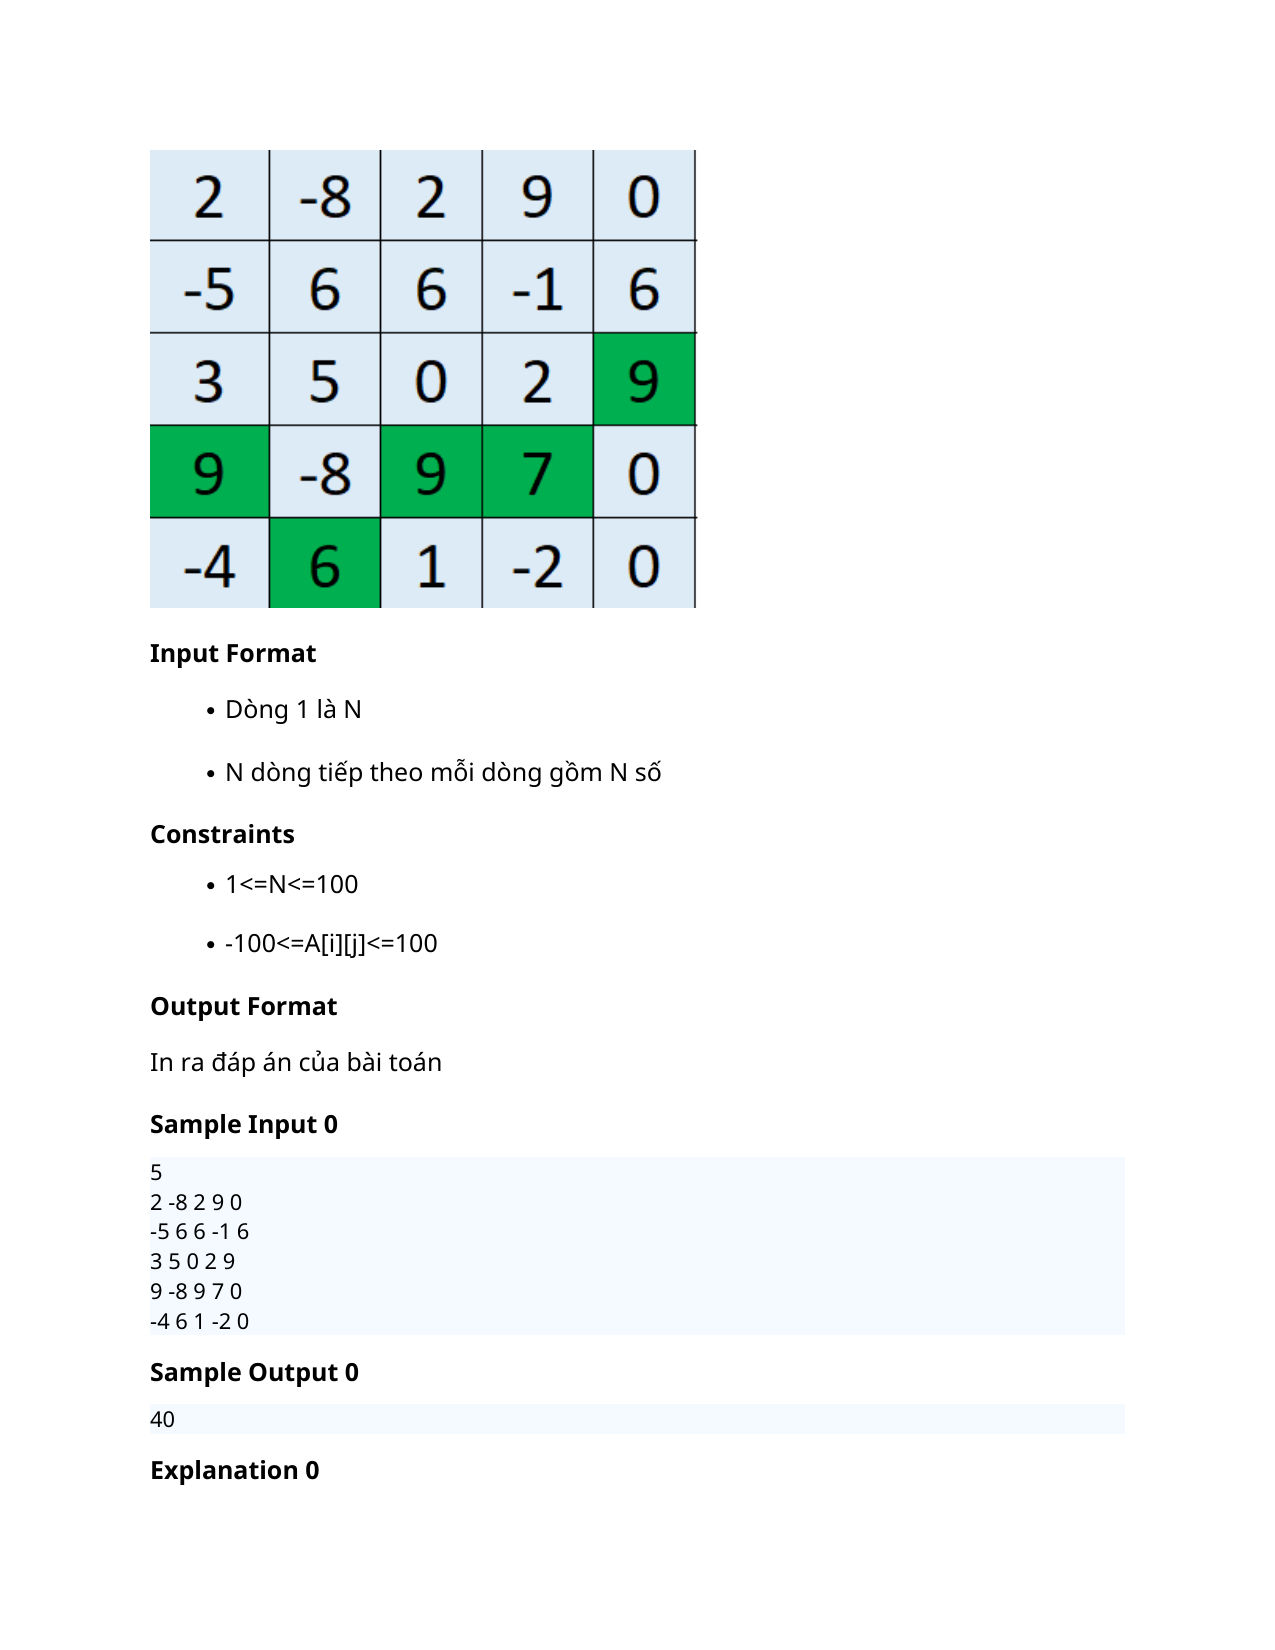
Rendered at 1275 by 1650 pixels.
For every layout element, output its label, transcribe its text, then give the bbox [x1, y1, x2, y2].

text 40 [150, 1404, 1125, 1434]
text Constraints [150, 813, 1125, 851]
list Dòng 1 là N [207, 688, 1125, 726]
text Sample Input 0 [150, 1103, 1125, 1141]
picture [150, 150, 707, 608]
list 1<=N<=100 [207, 867, 1125, 901]
list -100<=A[i][j]<=100 [207, 926, 1125, 960]
text Input Format [150, 632, 1125, 670]
text Output Format [150, 985, 1125, 1022]
list N dòng tiếp theo mỗi dòng gồm N số [207, 751, 1125, 788]
text -5 6 6 -1 6 [150, 1216, 1125, 1246]
text Explanation 0 [150, 1449, 1125, 1487]
text 9 -8 9 7 0 [150, 1276, 1125, 1306]
text 3 5 0 2 9 [150, 1246, 1125, 1276]
text 5 [150, 1157, 1125, 1186]
text In ra đáp án của bài toán [150, 1041, 1125, 1078]
text 2 -8 2 9 0 [150, 1186, 1125, 1216]
text Sample Output 0 [150, 1351, 1125, 1388]
text -4 6 1 -2 0 [150, 1306, 1125, 1335]
